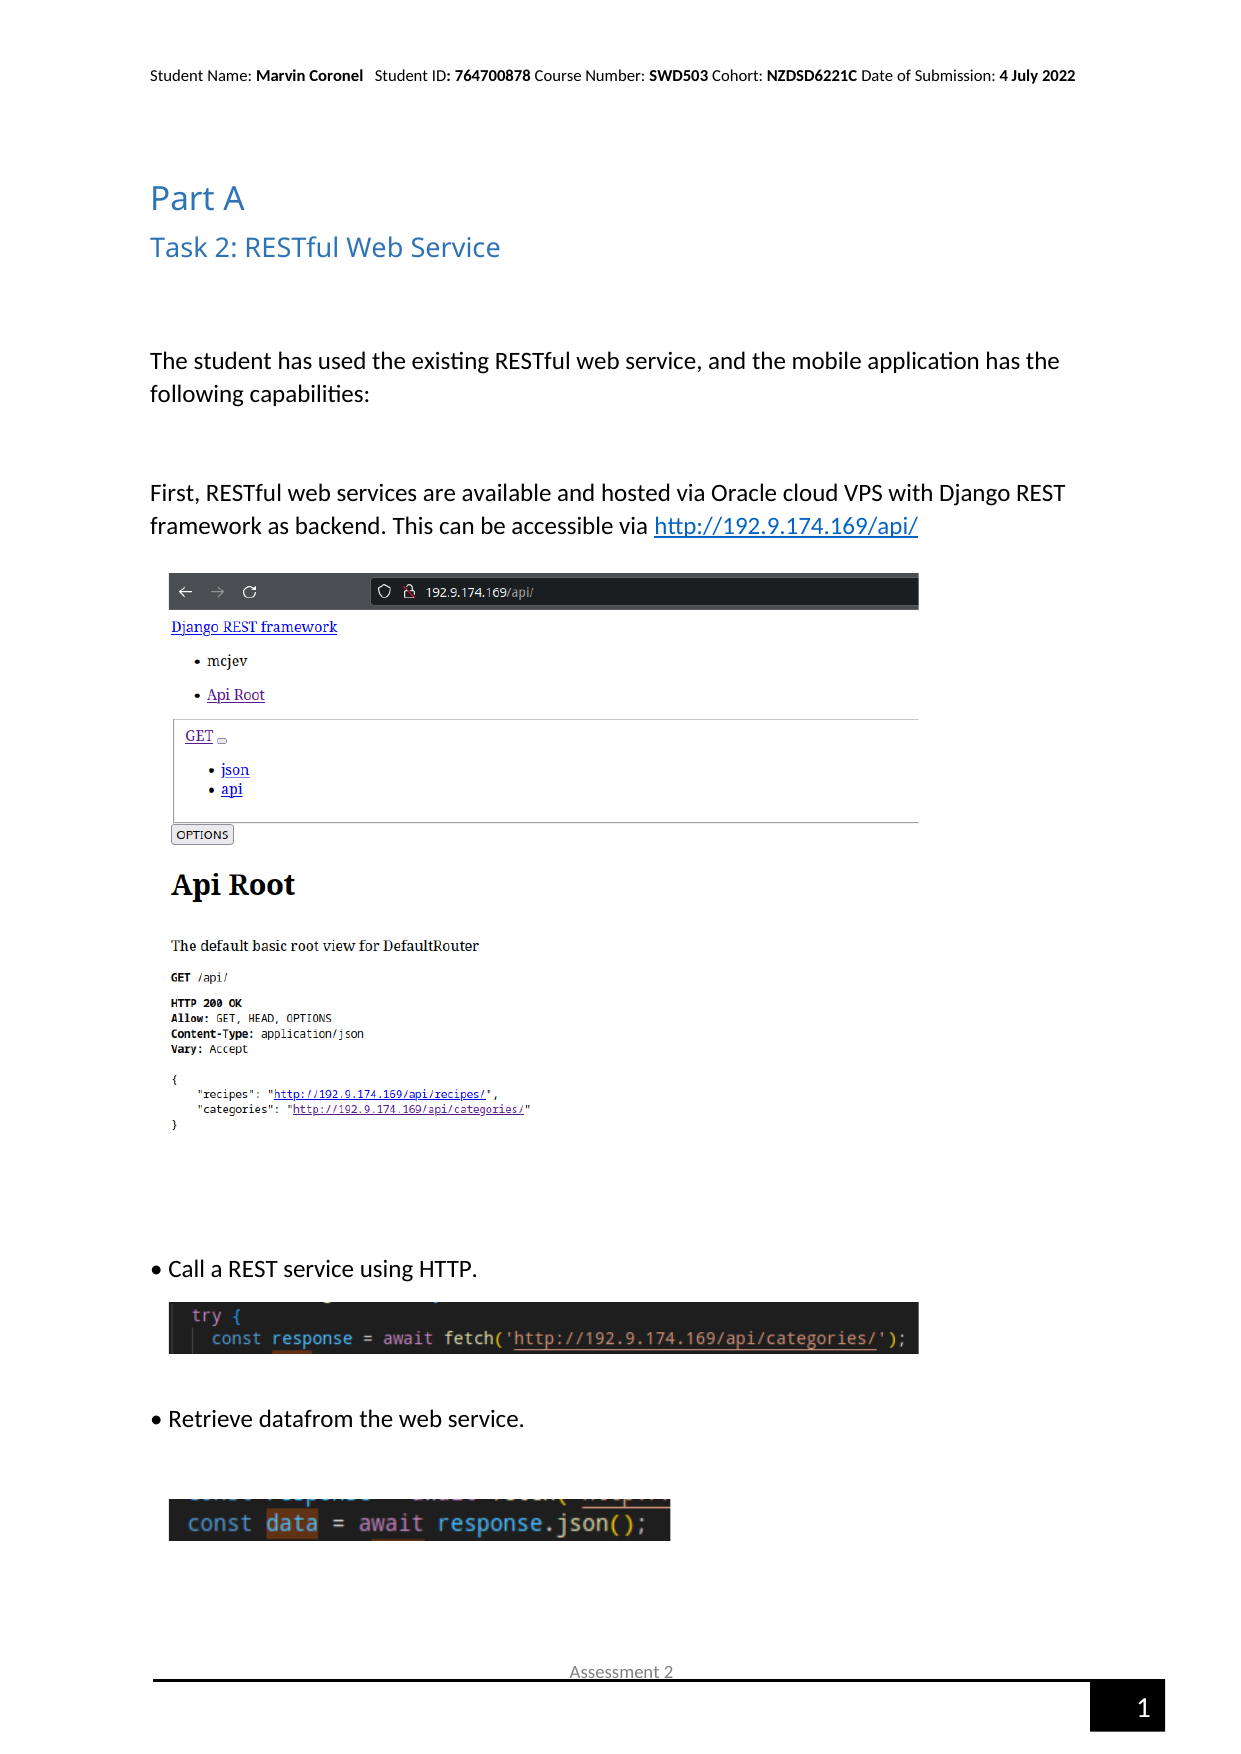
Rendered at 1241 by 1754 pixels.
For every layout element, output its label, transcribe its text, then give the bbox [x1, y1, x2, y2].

text • Call a REST service using HTTP. [150, 1253, 1090, 1283]
subtitle Part A [150, 175, 1090, 220]
text The student has used the existing RESTful web service, and the mobile application has the following capabilities: [150, 315, 1090, 409]
subtitle Task 2: RESTful Web Service [150, 228, 1090, 265]
text • Retrieve datafrom the web service. [150, 1373, 1090, 1434]
text First, RESTful web services are available and hosted via Oracle cloud VPS with Django REST framework as backend. This can be accessible via http://192.9.174.169/api/ [150, 477, 1090, 1234]
